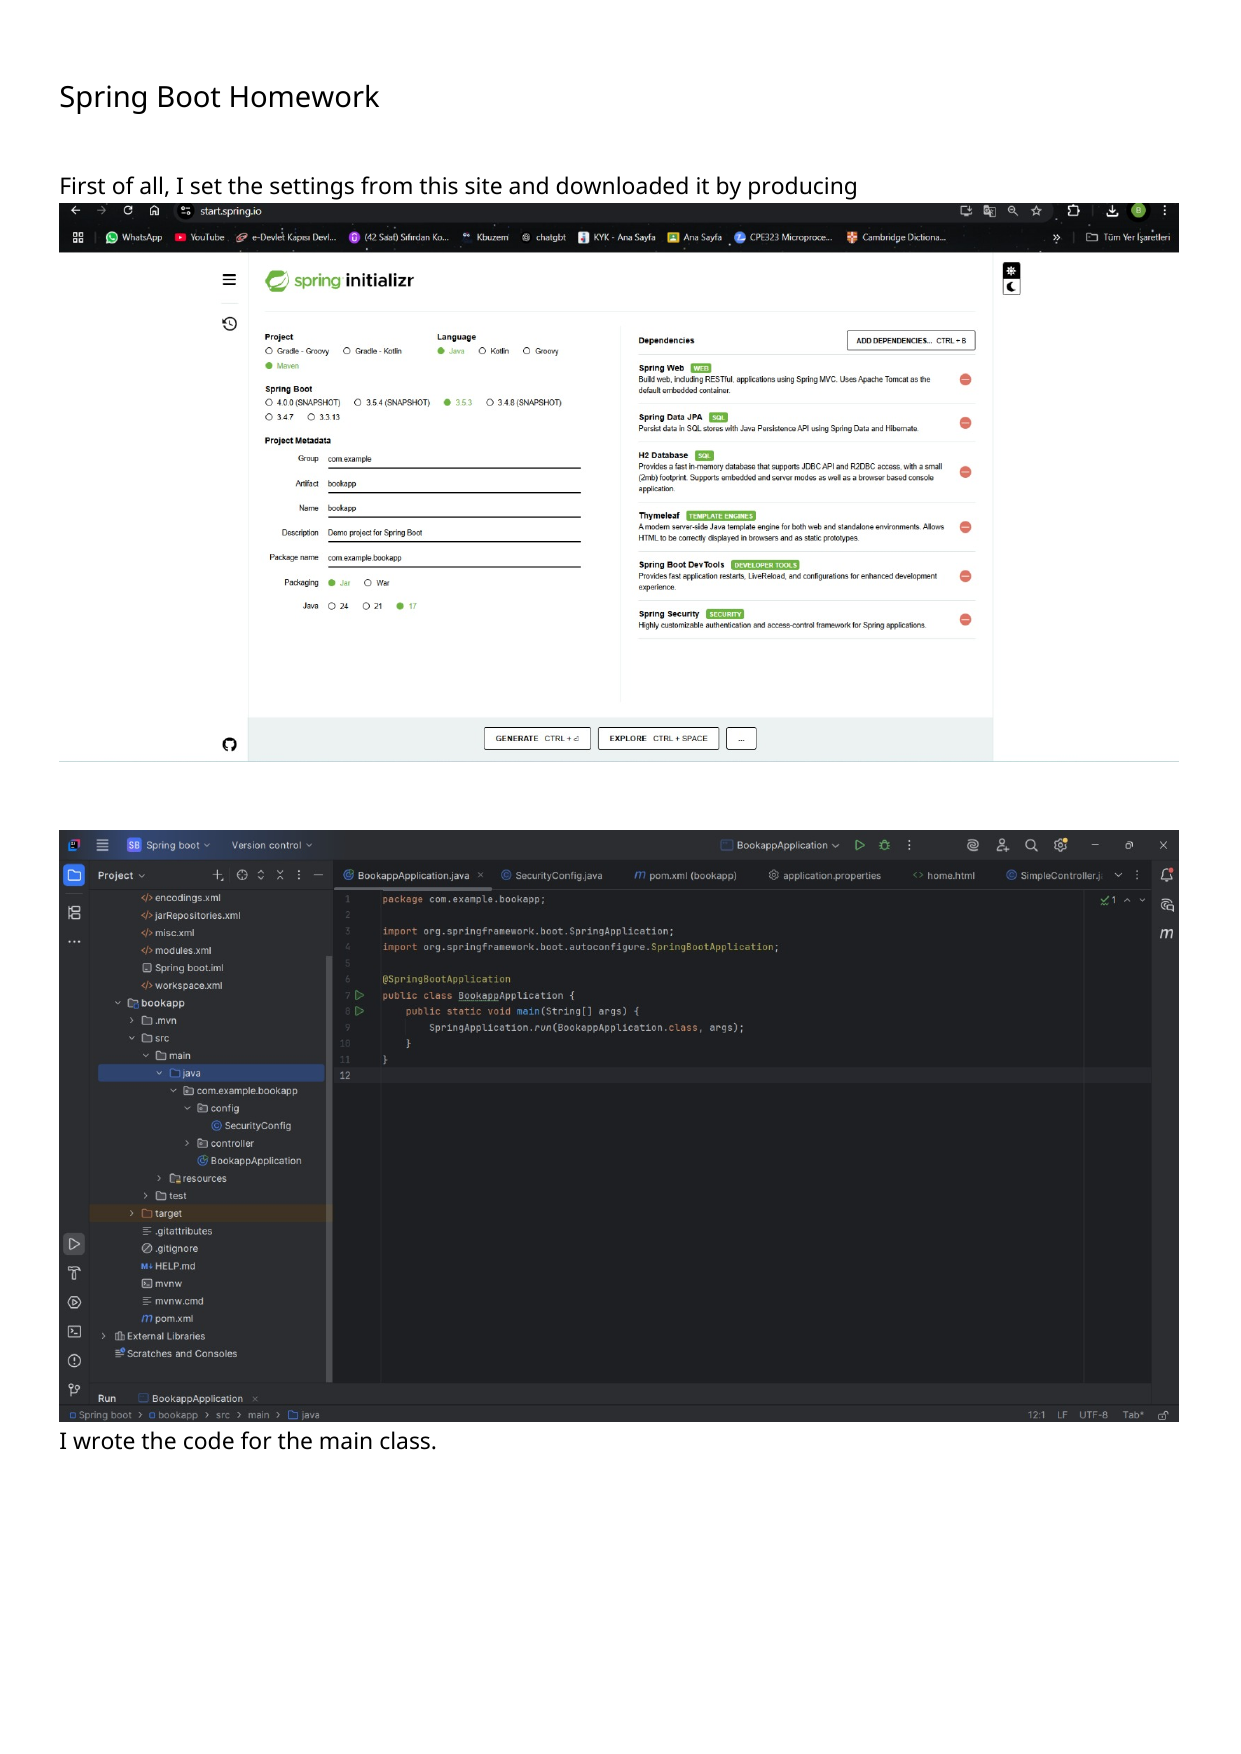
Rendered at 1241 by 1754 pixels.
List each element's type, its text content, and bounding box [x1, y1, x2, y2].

picture [59, 203, 1179, 762]
picture [59, 830, 1179, 1422]
text Spring Boot Homework [59, 77, 1181, 116]
